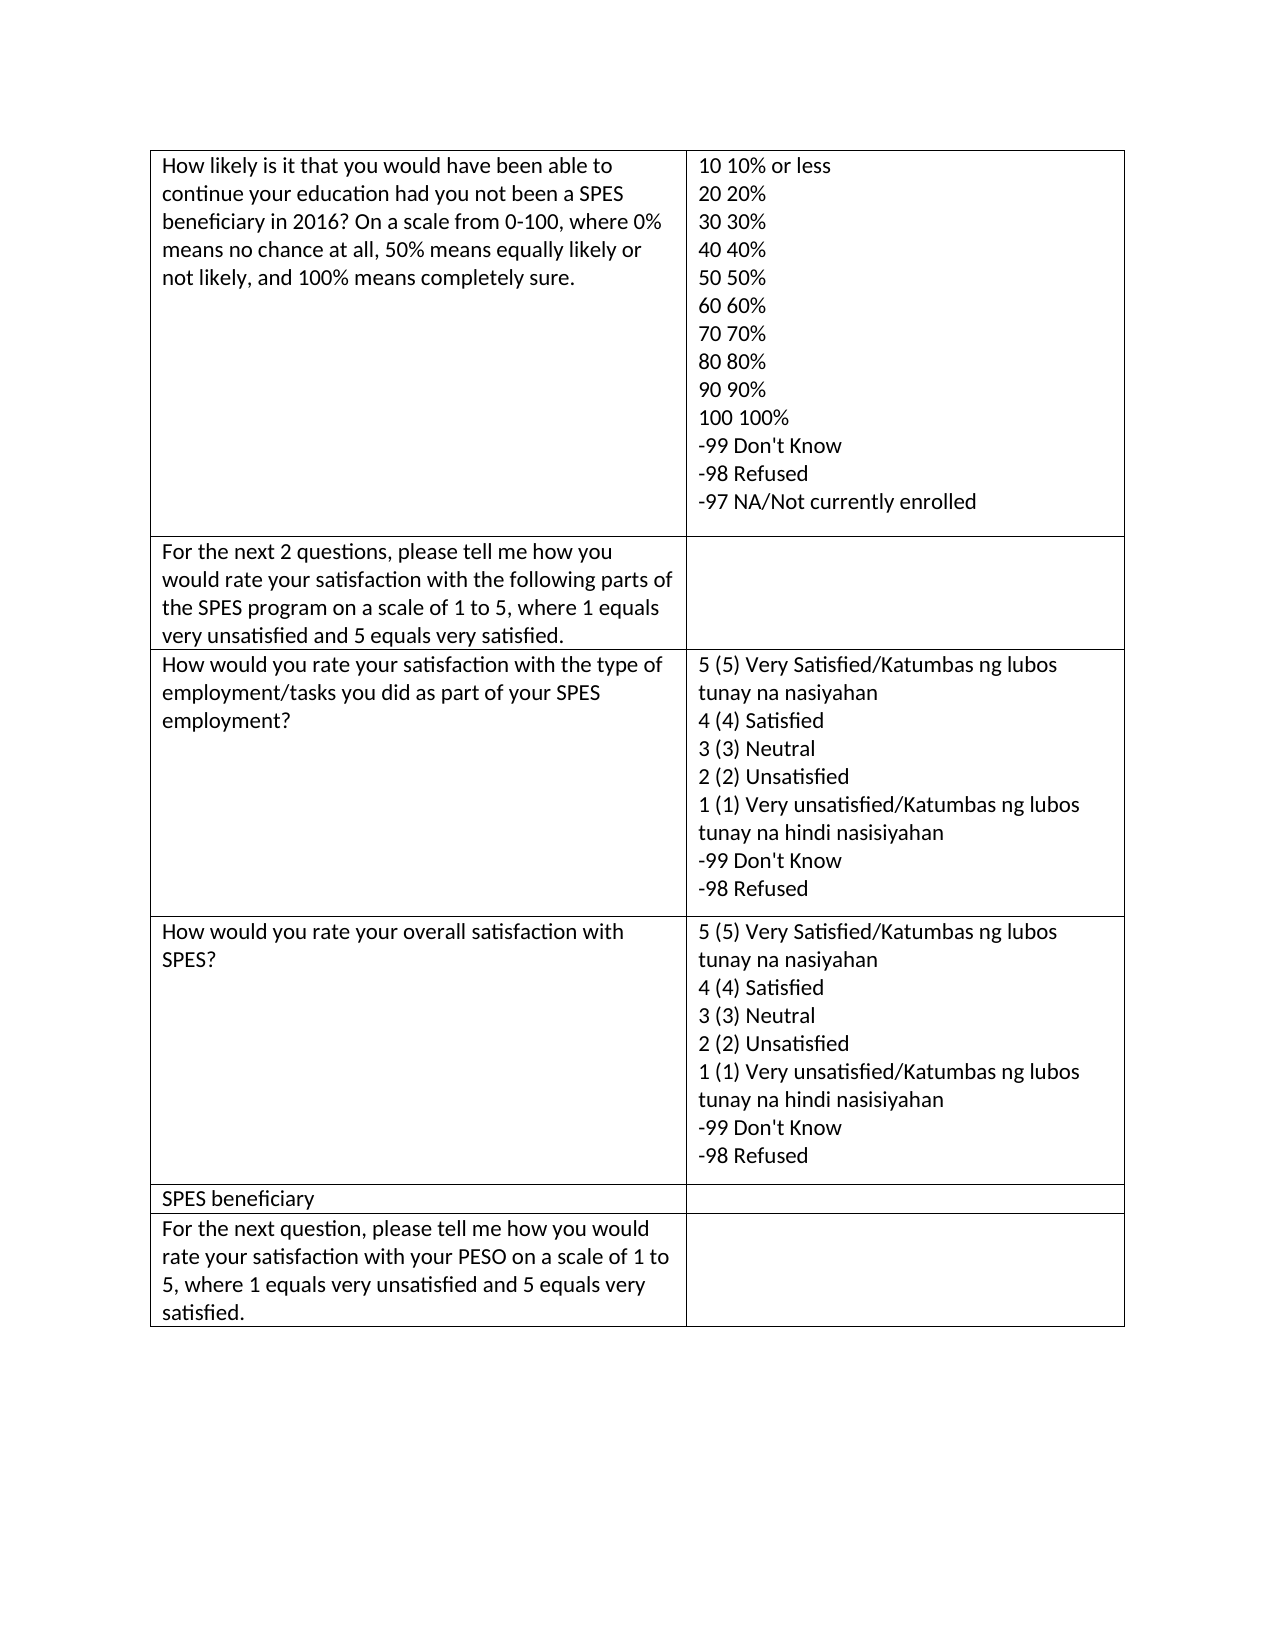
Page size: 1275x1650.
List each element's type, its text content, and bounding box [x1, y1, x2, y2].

table_cell [687, 1185, 1124, 1213]
table_cell [687, 537, 1124, 649]
table_cell How likely is it that you would have been able to continue your education had you not been a SPES beneficiary in 2016? On a scale from 0-100, where 0% means no chance at all, 50% means equally likely or not likely, and 100% means completely sure. [151, 151, 686, 536]
table_cell How would you rate your satisfaction with the type of employment/tasks you did as part of your SPES employment? [151, 650, 686, 916]
table_cell For the next 2 questions, please tell me how you would rate your satisfaction with the following parts of the SPES program on a scale of 1 to 5, where 1 equals very unsatisfied and 5 equals very satisfied. [151, 537, 686, 649]
table_cell SPES beneficiary [151, 1185, 686, 1213]
table_cell [687, 1214, 1124, 1326]
table_cell 10 10% or less 20 20% 30 30% 40 40% 50 50% 60 60% 70 70% 80 80% 90 90% 100 100% -99 Don't Know -98 Refused -97 NA/Not currently enrolled [687, 151, 1124, 536]
table_cell How would you rate your overall satisfaction with SPES? [151, 917, 686, 1183]
table_cell For the next question, please tell me how you would rate your satisfaction with your PESO on a scale of 1 to 5, where 1 equals very unsatisfied and 5 equals very satisfied. [151, 1214, 686, 1326]
